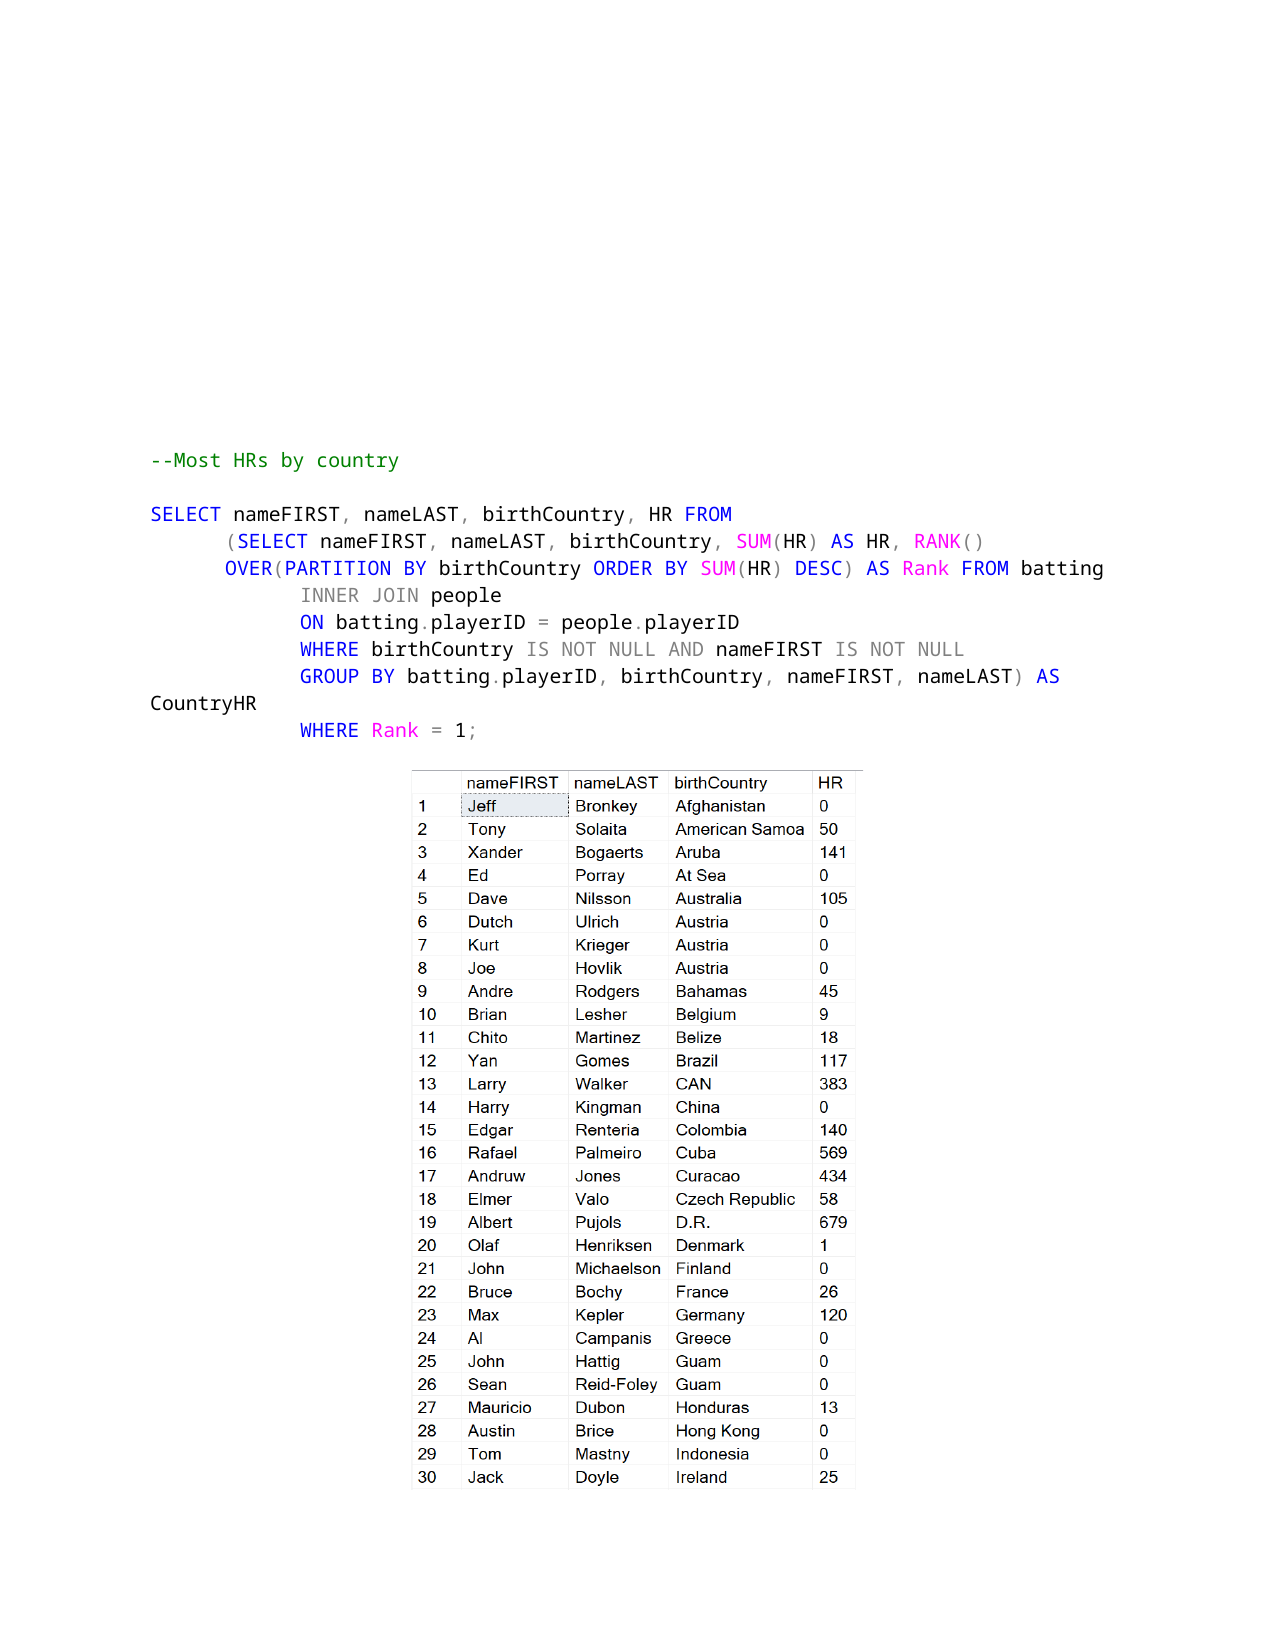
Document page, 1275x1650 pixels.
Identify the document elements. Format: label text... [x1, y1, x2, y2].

text INNER JOIN people [150, 582, 1125, 609]
text (SELECT nameFIRST, nameLAST, birthCountry, SUM(HR) AS HR, RANK() OVER(PARTITION BY birthCountry ORDER BY SUM(HR) DESC) AS Rank FROM batting [225, 528, 1125, 582]
text SELECT nameFIRST, nameLAST, birthCountry, HR FROM [150, 501, 1125, 528]
text ON batting.playerID = people.playerID [150, 609, 1125, 636]
picture [411, 770, 864, 1490]
text GROUP BY batting.playerID, birthCountry, nameFIRST, nameLAST) AS CountryHR [150, 663, 1125, 717]
text --Most HRs by country [150, 447, 1125, 474]
text WHERE Rank = 1; [150, 717, 1125, 743]
text WHERE birthCountry IS NOT NULL AND nameFIRST IS NOT NULL [150, 636, 1125, 663]
